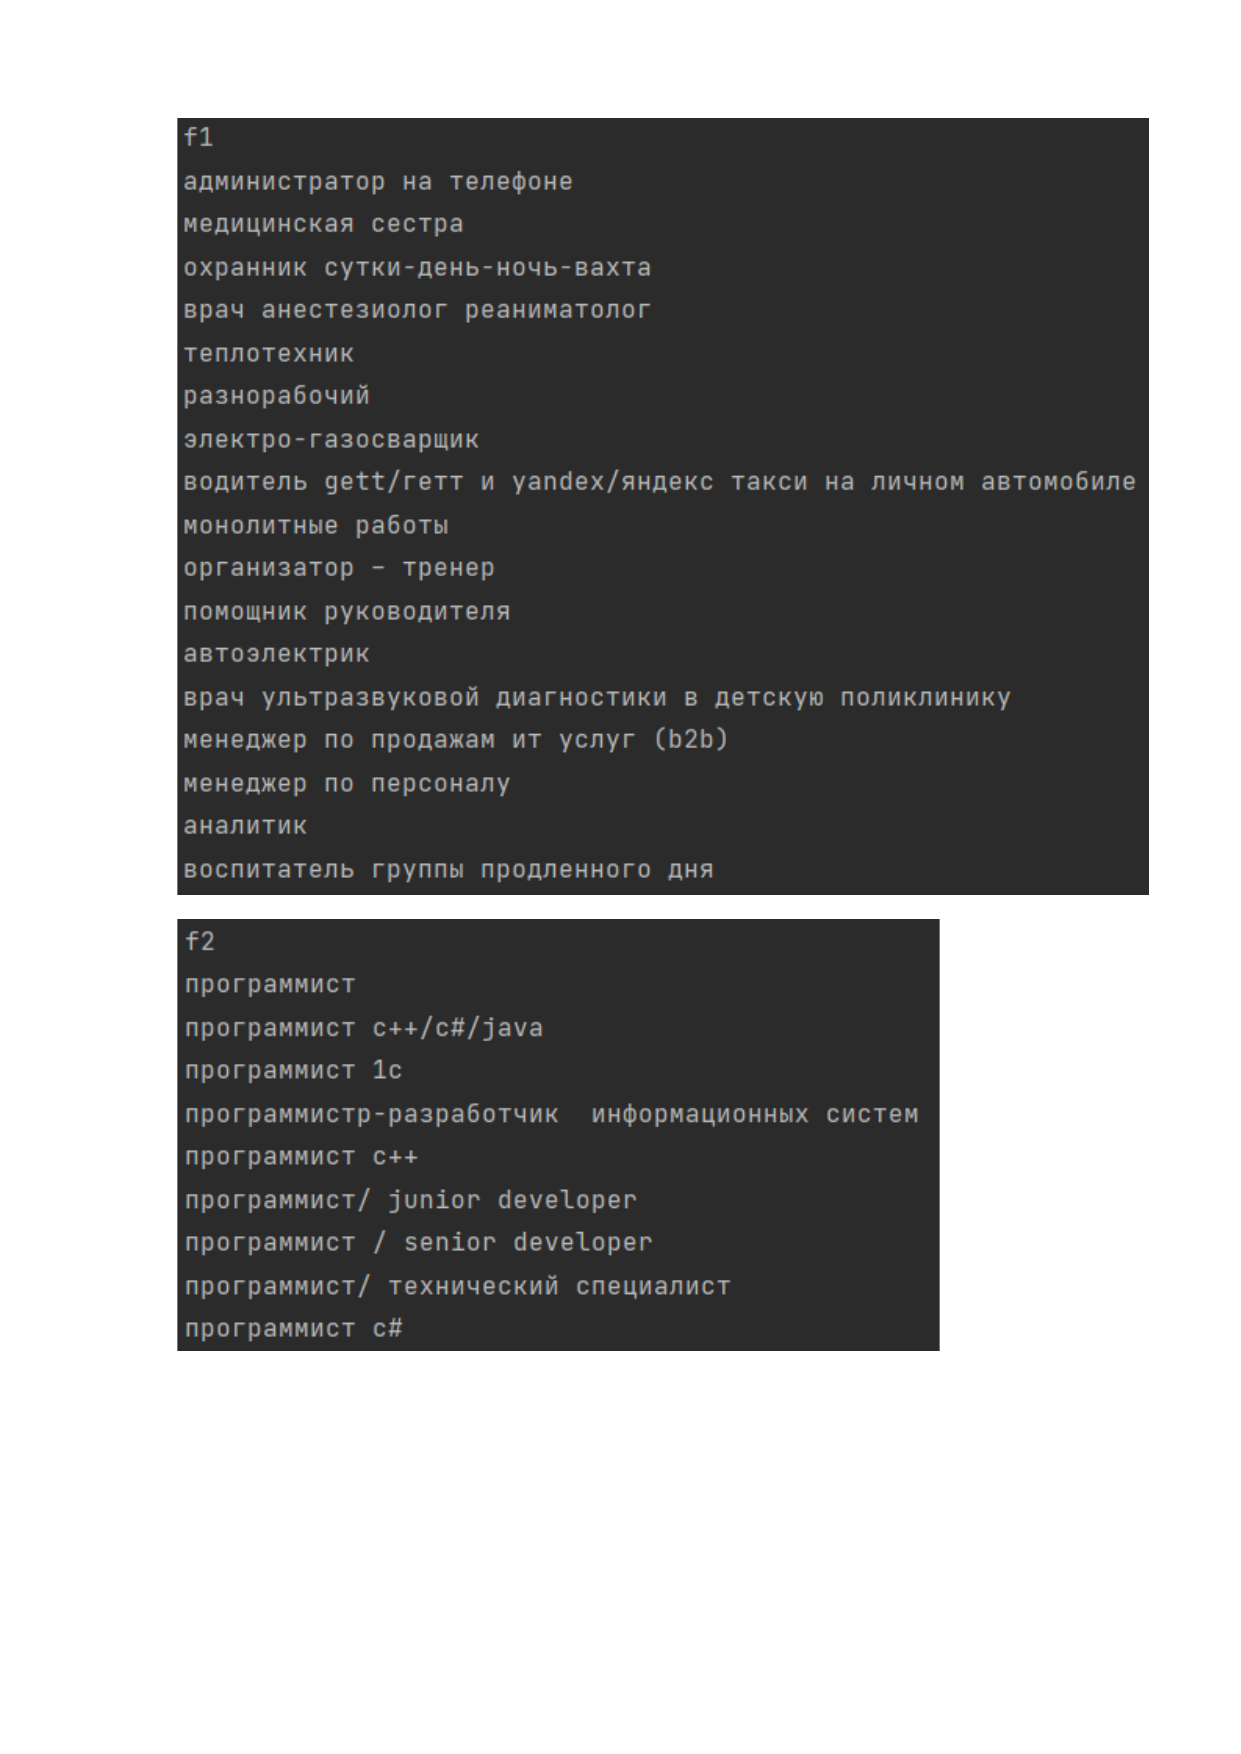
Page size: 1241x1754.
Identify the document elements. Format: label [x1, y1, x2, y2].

picture [177, 118, 1149, 895]
picture [177, 919, 940, 1351]
